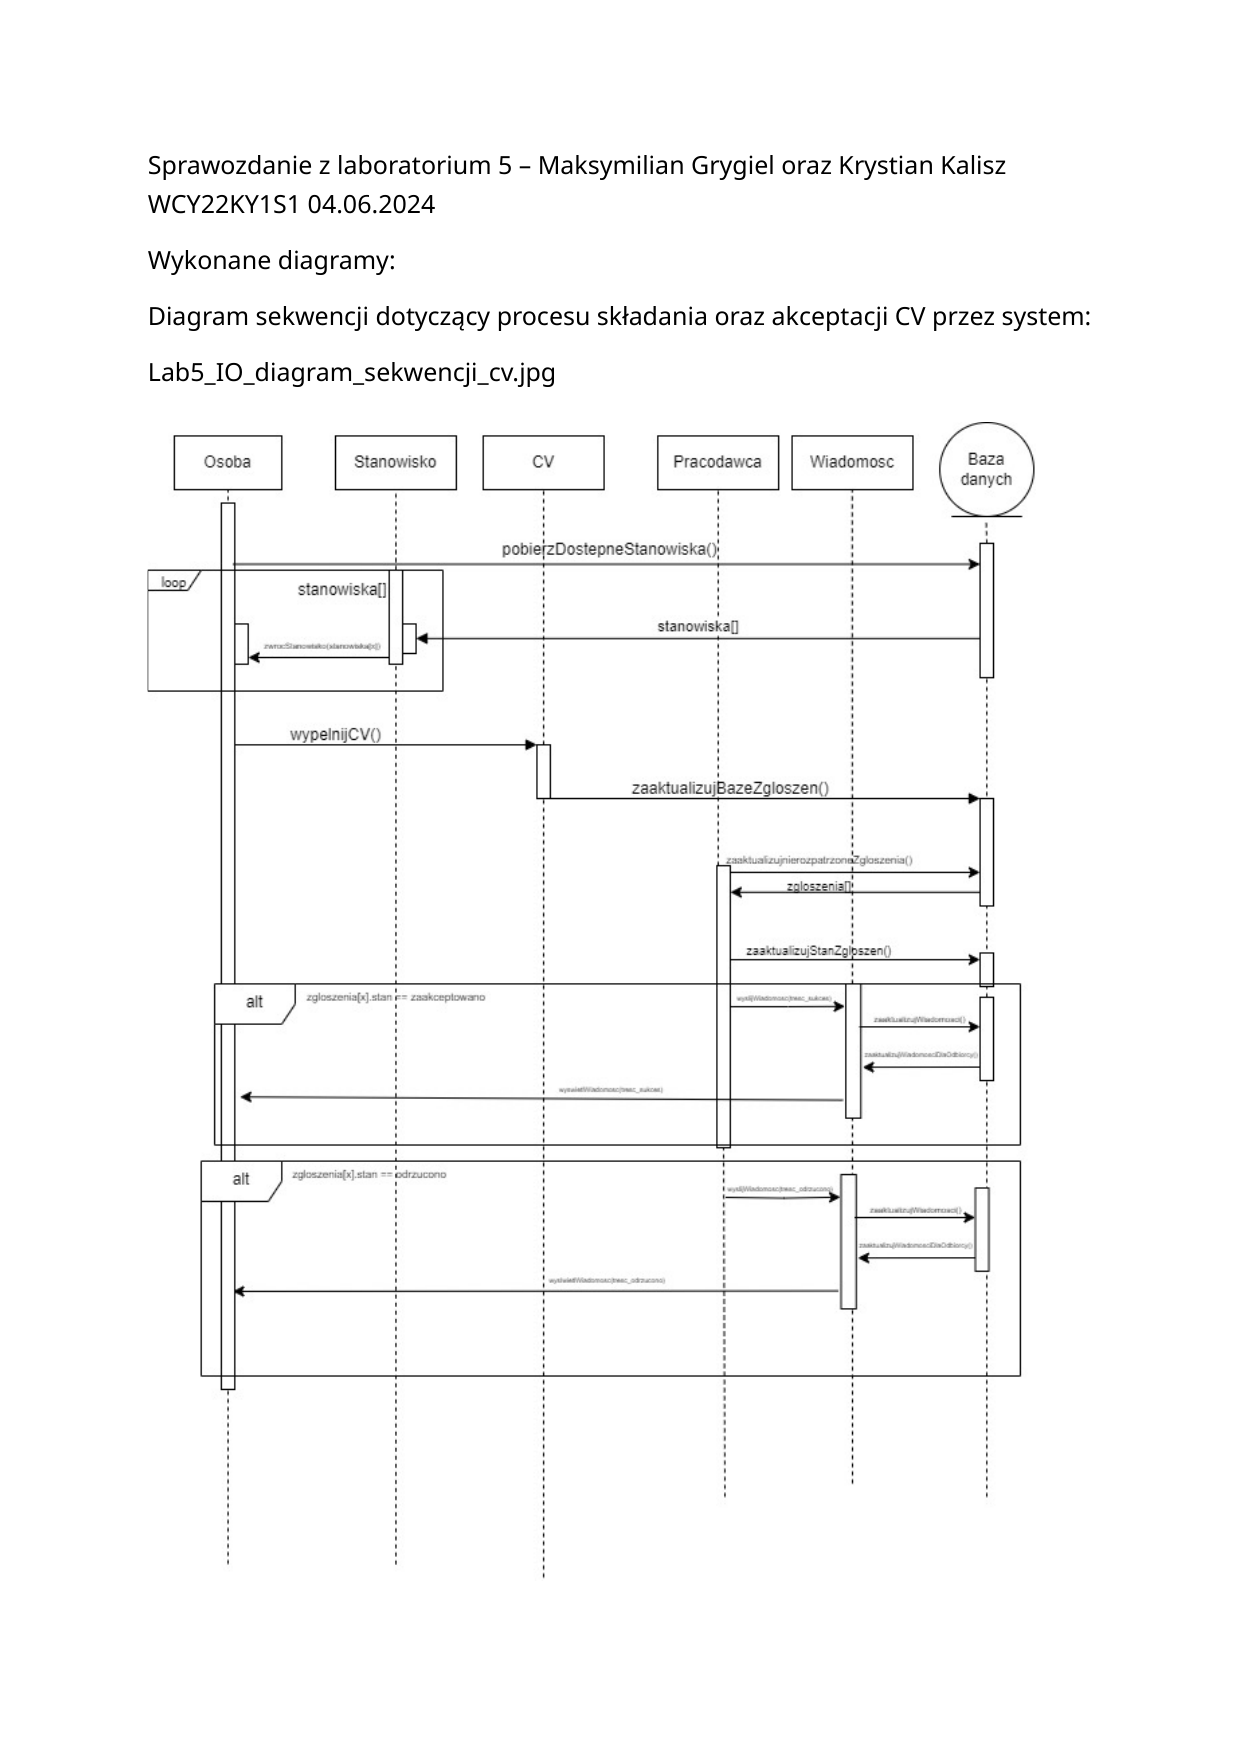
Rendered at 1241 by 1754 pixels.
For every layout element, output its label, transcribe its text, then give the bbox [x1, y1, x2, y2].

text Wykonane diagramy: [148, 243, 1093, 277]
text Sprawozdanie z laboratorium 5 – Maksymilian Grygiel oraz Krystian Kalisz WCY22KY1S1 04.06.2024 [148, 148, 1093, 221]
text Diagram sekwencji dotyczący procesu składania oraz akceptacji CV przez system: [148, 298, 1093, 332]
text Lab5_IO_diagram_sekwencji_cv.jpg [148, 354, 1093, 388]
picture [147, 422, 1036, 1581]
